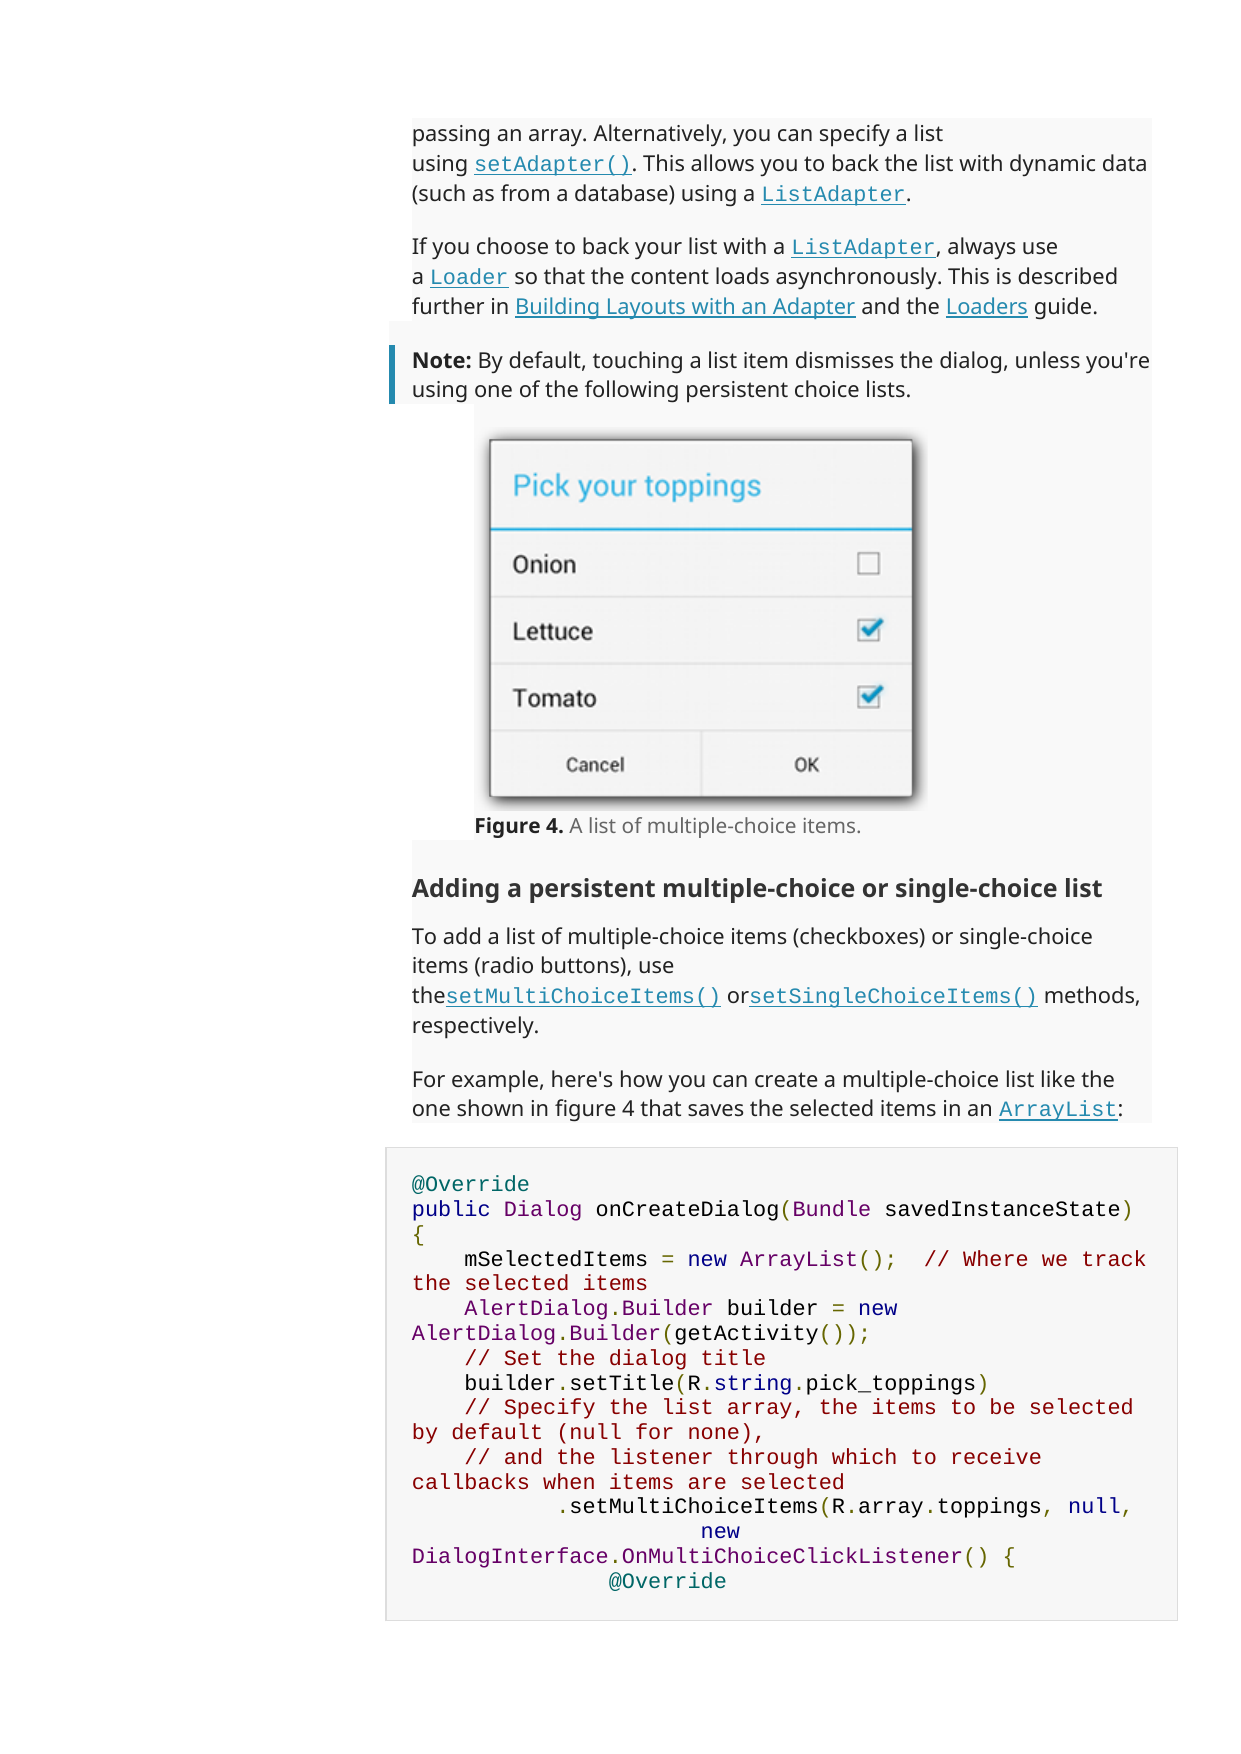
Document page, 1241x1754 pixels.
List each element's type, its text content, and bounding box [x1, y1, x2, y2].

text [387, 1148, 1177, 1620]
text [412, 118, 1152, 208]
text Figure 4. A list of multiple-choice items. [474, 810, 1152, 840]
text To add a list of multiple-choice items (checkboxes) or single-choice items (radio buttons), use thesetMultiChoiceItems() orsetSingleChoiceItems() methods, respectively. [412, 921, 1152, 1040]
text Note: By default, touching a list item dismisses the dialog, unless you're using one of the following persistent choice lists. [389, 344, 1152, 404]
picture [474, 427, 928, 811]
text If you choose to back your list with a ListAdapter, always use a Loader so that the content loads asynchronously. This is described further in Building Layouts with an Adapter and the Loaders guide. [412, 231, 1152, 321]
text Adding a persistent multiple-choice or single-choice list [412, 871, 1152, 905]
text For example, here's how you can create a multiple-choice list like the one shown in figure 4 that saves the selected items in an ArrayList: [412, 1063, 1152, 1123]
